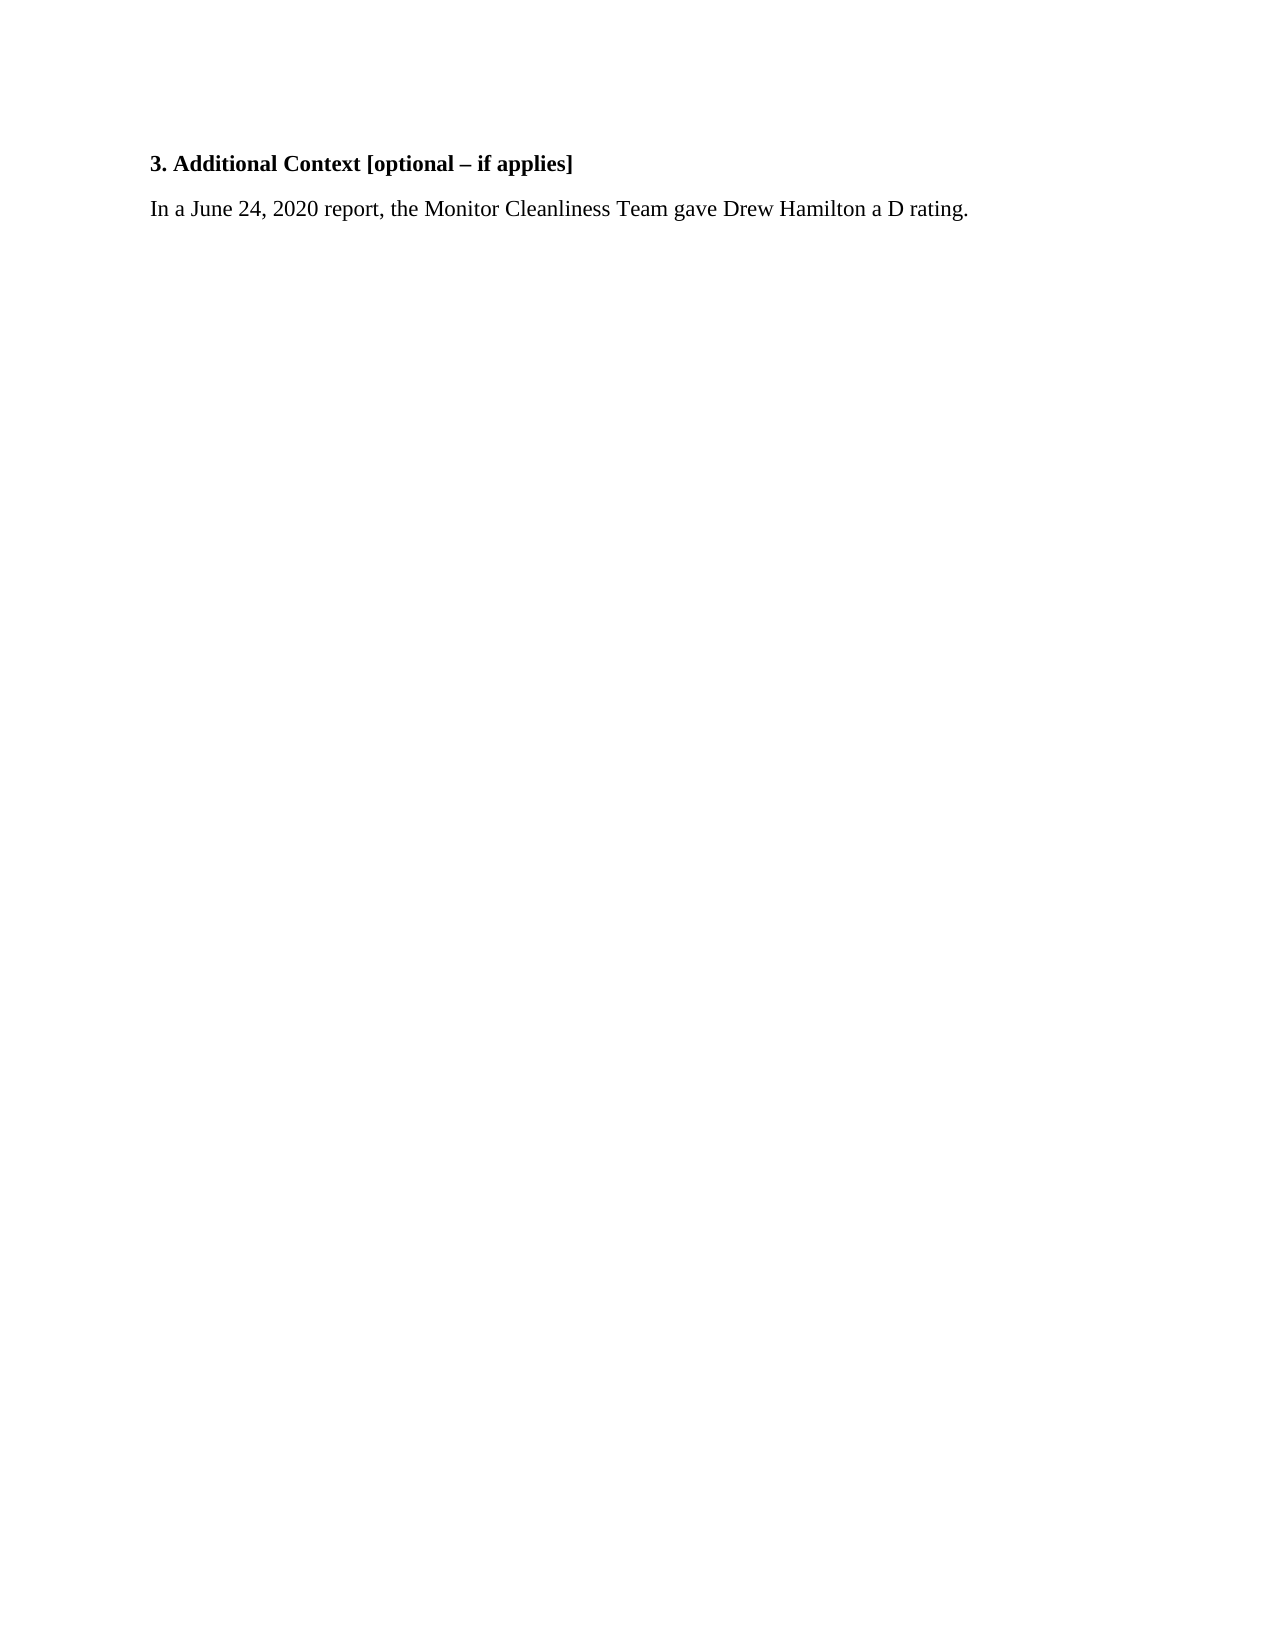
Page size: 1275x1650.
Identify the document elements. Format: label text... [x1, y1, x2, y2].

text In a June 24, 2020 report, the Monitor Cleanliness Team gave Drew Hamilton a D rating. [150, 195, 1125, 221]
text 3. Additional Context [optional – if applies] [150, 150, 1125, 176]
